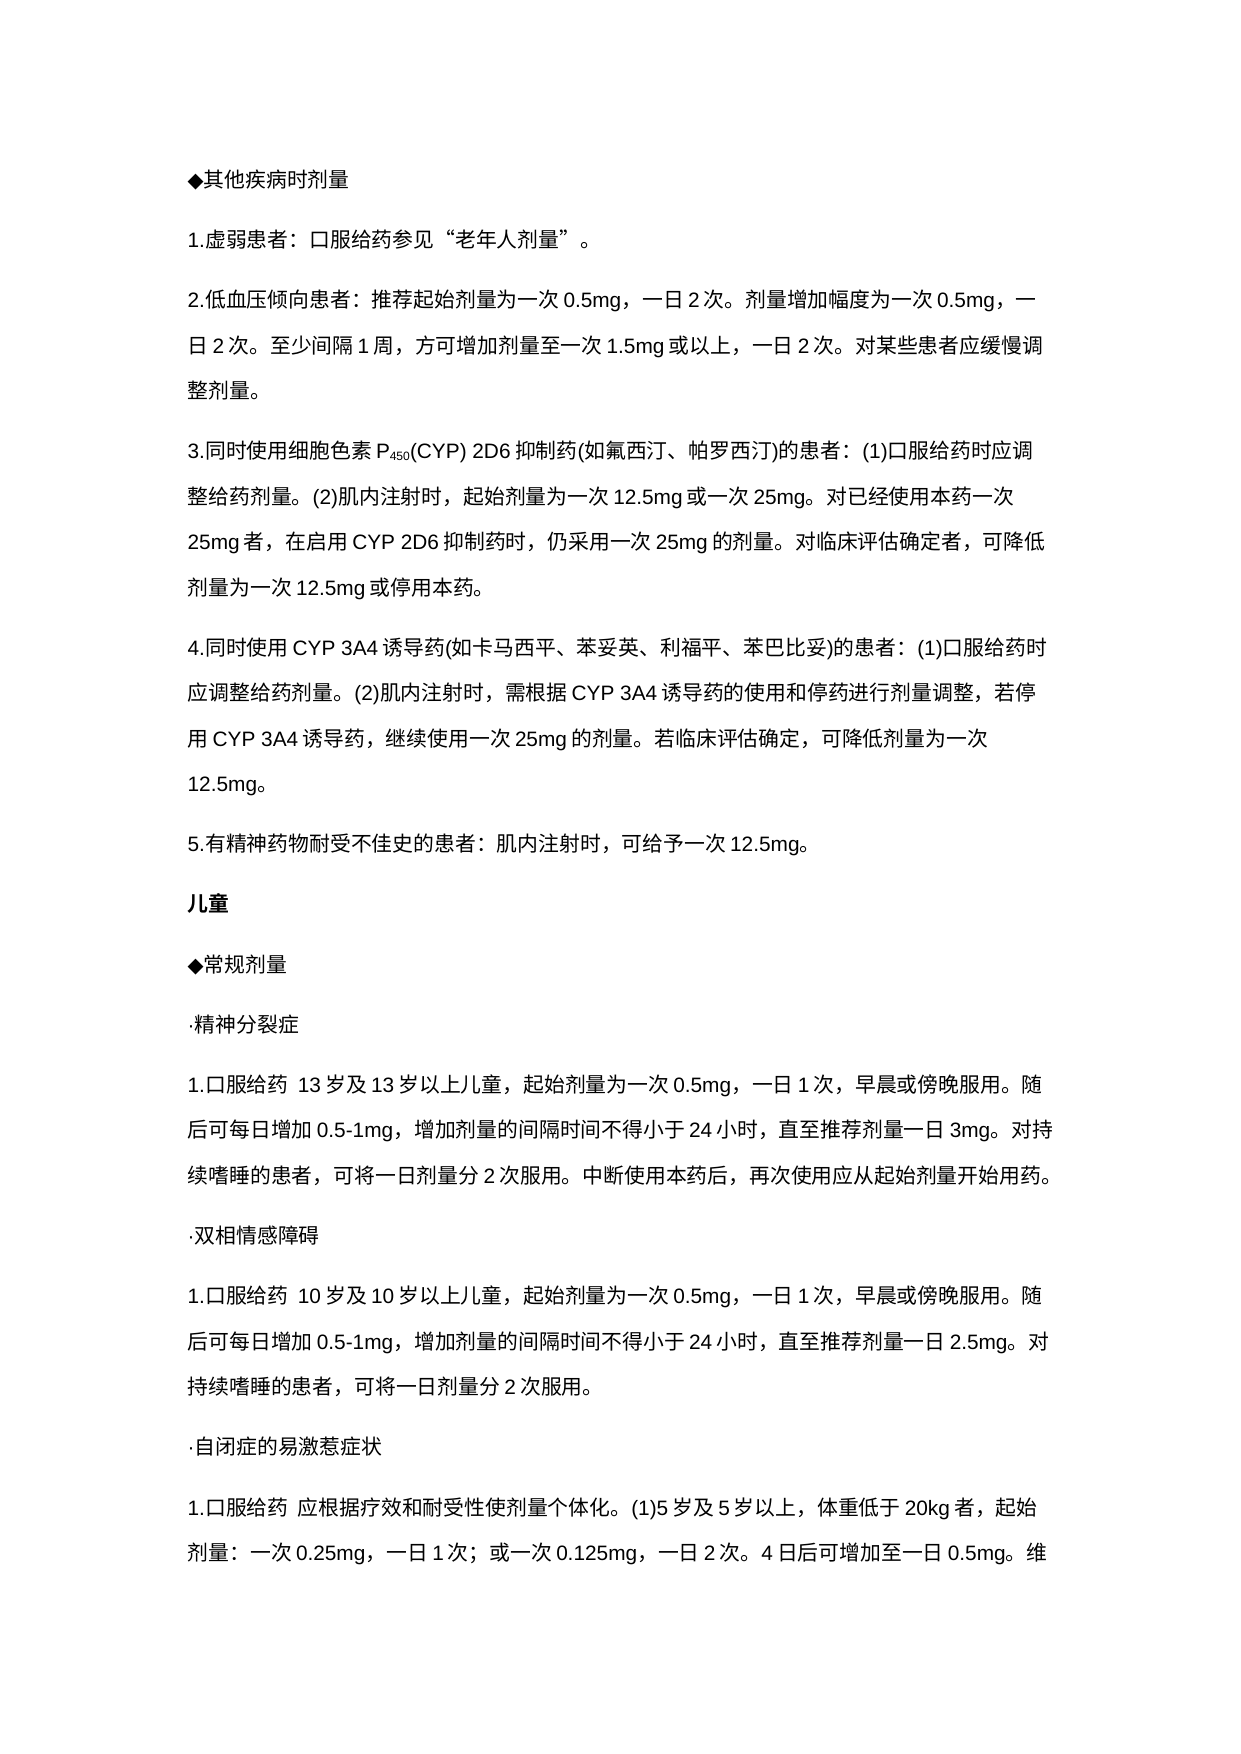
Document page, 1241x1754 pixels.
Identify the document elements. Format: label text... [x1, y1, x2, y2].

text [187, 1490, 1053, 1568]
text ·精神分裂症 [187, 1007, 1053, 1039]
text ◆常规剂量 [187, 947, 1053, 979]
text 5.有精神药物耐受不佳史的患者：肌内注射时，可给予一次12.5mg。 [187, 826, 1053, 859]
text 1.口服给药 13岁及13岁以上儿童，起始剂量为一次0.5mg，一日1次，早晨或傍晚服用。随后可每日增加0.5-1mg，增加剂量的间隔时间不得小于24小时，直至推荐剂量一日3mg。对持续嗜睡的患者，可将一日剂量分2次服用。中断使用本药后，再次使用应从起始剂量开始用药。 [187, 1067, 1053, 1191]
text ◆其他疾病时剂量 [187, 162, 1053, 194]
text ·双相情感障碍 [187, 1218, 1053, 1251]
text 3.同时使用细胞色素P450(CYP) 2D6抑制药(如氟西汀、帕罗西汀)的患者：(1)口服给药时应调整给药剂量。(2)肌内注射时，起始剂量为一次12.5mg或一次25mg。对已经使用本药一次25mg者，在启用CYP 2D6抑制药时，仍采用一次25mg的剂量。对临床评估确定者，可降低剂量为一次12.5mg或停用本药。 [187, 433, 1053, 602]
text 1.虚弱患者：口服给药参见“老年人剂量”。 [187, 222, 1053, 255]
text 儿童 [187, 887, 1053, 919]
text 4.同时使用CYP 3A4诱导药(如卡马西平、苯妥英、利福平、苯巴比妥)的患者：(1)口服给药时应调整给药剂量。(2)肌内注射时，需根据CYP 3A4诱导药的使用和停药进行剂量调整，若停用CYP 3A4诱导药，继续使用一次25mg的剂量。若临床评估确定，可降低剂量为一次12.5mg。 [187, 630, 1053, 799]
text ·自闭症的易激惹症状 [187, 1429, 1053, 1462]
text 2.低血压倾向患者：推荐起始剂量为一次0.5mg，一日2次。剂量增加幅度为一次0.5mg，一日2次。至少间隔1周，方可增加剂量至一次1.5mg或以上，一日2次。对某些患者应缓慢调整剂量。 [187, 282, 1053, 406]
text 1.口服给药 10岁及10岁以上儿童，起始剂量为一次0.5mg，一日1次，早晨或傍晚服用。随后可每日增加0.5-1mg，增加剂量的间隔时间不得小于24小时，直至推荐剂量一日2.5mg。对持续嗜睡的患者，可将一日剂量分2次服用。 [187, 1278, 1053, 1402]
